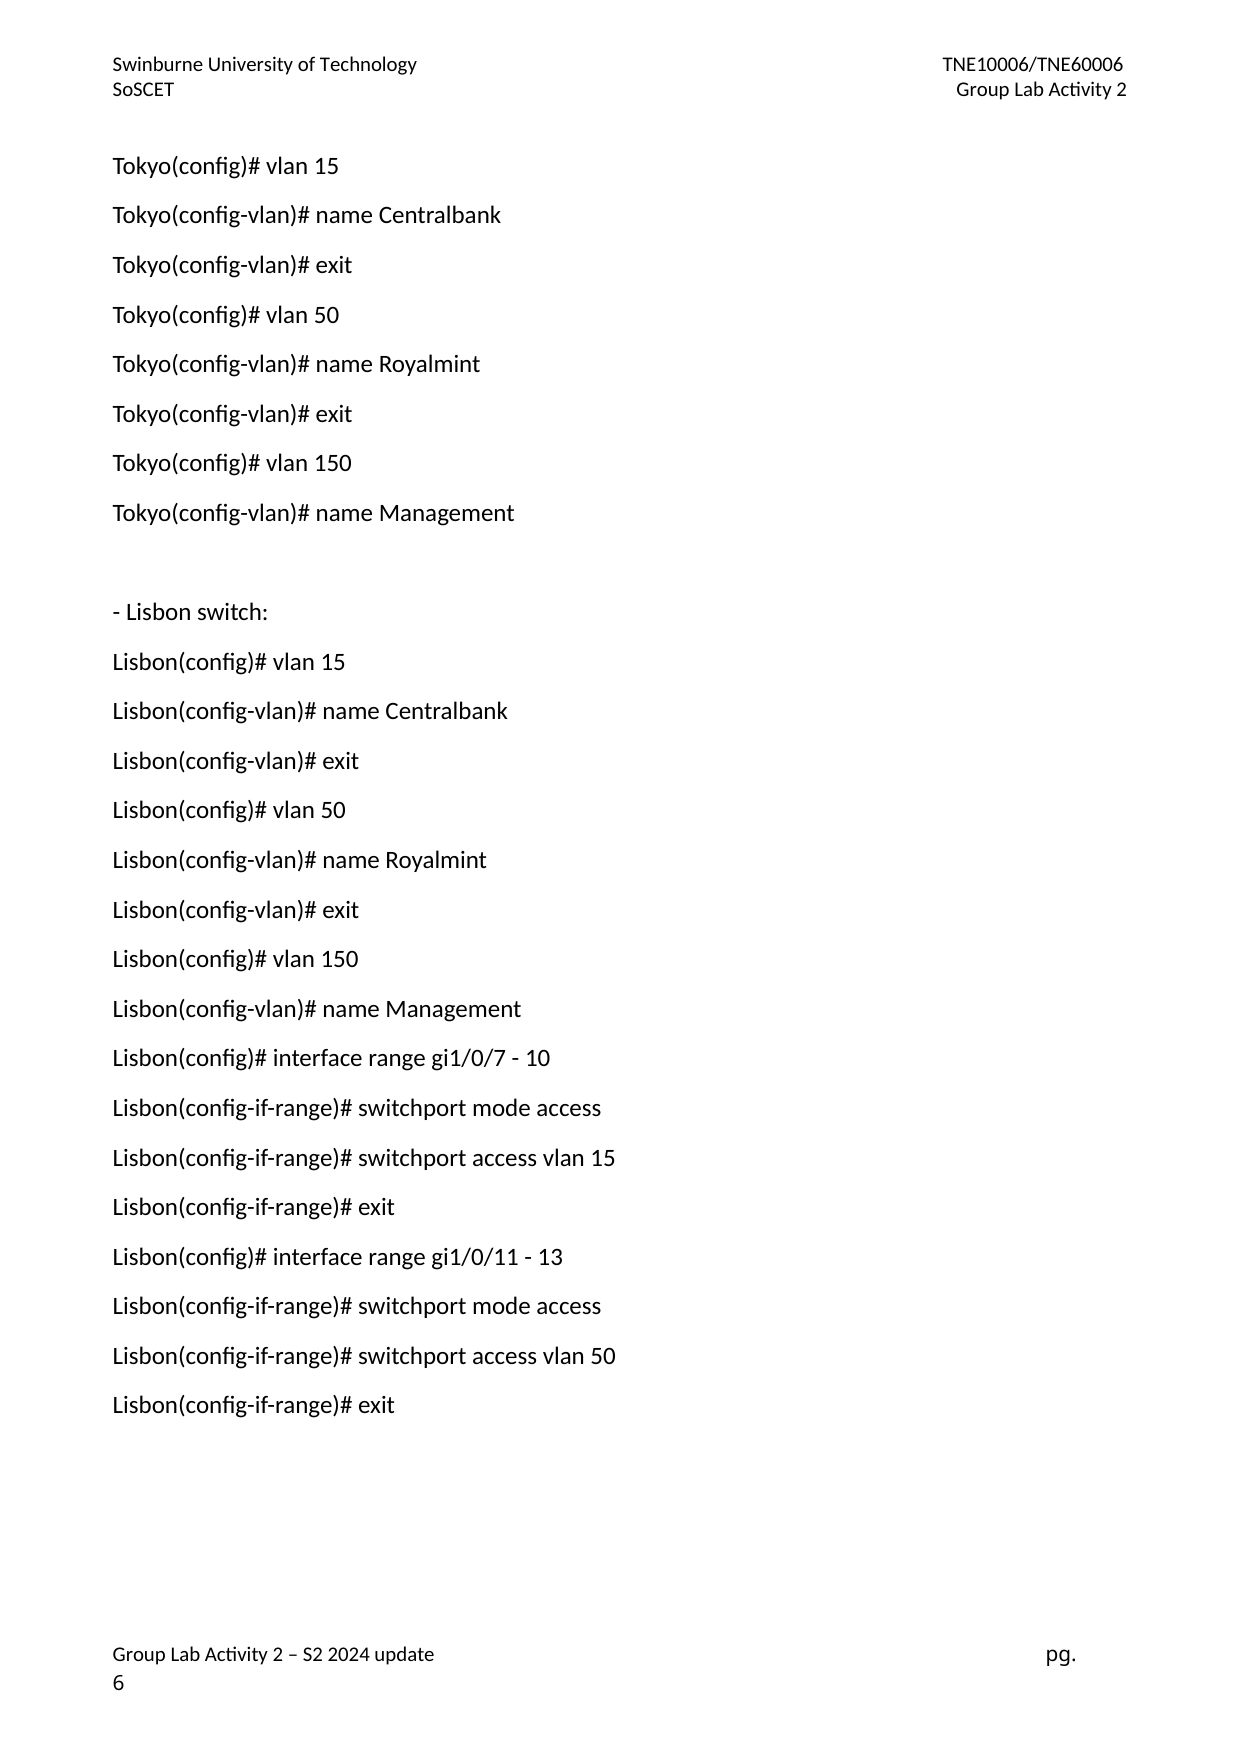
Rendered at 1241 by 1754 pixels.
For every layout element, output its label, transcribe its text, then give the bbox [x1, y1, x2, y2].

text Lisbon(config-vlan)# exit [112, 894, 1128, 924]
text Lisbon(config-if-range)# switchport mode access [112, 1092, 1128, 1123]
text Tokyo(config-vlan)# name Royalmint [112, 348, 1128, 379]
text Tokyo(config)# vlan 150 [112, 447, 1128, 478]
text Lisbon(config-if-range)# exit [112, 1191, 1128, 1222]
text Lisbon(config)# vlan 50 [112, 794, 1128, 825]
text Tokyo(config-vlan)# exit [112, 249, 1128, 280]
text Lisbon(config-vlan)# exit [112, 745, 1128, 776]
text Lisbon(config)# interface range gi1/0/7 - 10 [112, 1042, 1128, 1073]
text Tokyo(config-vlan)# name Management [112, 497, 1128, 528]
text Lisbon(config-vlan)# name Management [112, 993, 1128, 1023]
text Lisbon(config)# vlan 15 [112, 646, 1128, 676]
text Lisbon(config-vlan)# name Centralbank [112, 695, 1128, 726]
text Lisbon(config-if-range)# switchport mode access [112, 1290, 1128, 1321]
text - Lisbon switch: [112, 596, 1128, 627]
text Lisbon(config-if-range)# switchport access vlan 50 [112, 1340, 1128, 1371]
text Tokyo(config-vlan)# name Centralbank [112, 199, 1128, 230]
text Tokyo(config)# vlan 50 [112, 299, 1128, 329]
text Tokyo(config)# vlan 15 [112, 150, 1128, 181]
text Lisbon(config)# vlan 150 [112, 943, 1128, 974]
text Lisbon(config-if-range)# switchport access vlan 15 [112, 1142, 1128, 1172]
text Lisbon(config)# interface range gi1/0/11 - 13 [112, 1241, 1128, 1271]
text Lisbon(config-if-range)# exit [112, 1389, 1128, 1420]
text Lisbon(config-vlan)# name Royalmint [112, 844, 1128, 875]
text Tokyo(config-vlan)# exit [112, 398, 1128, 428]
